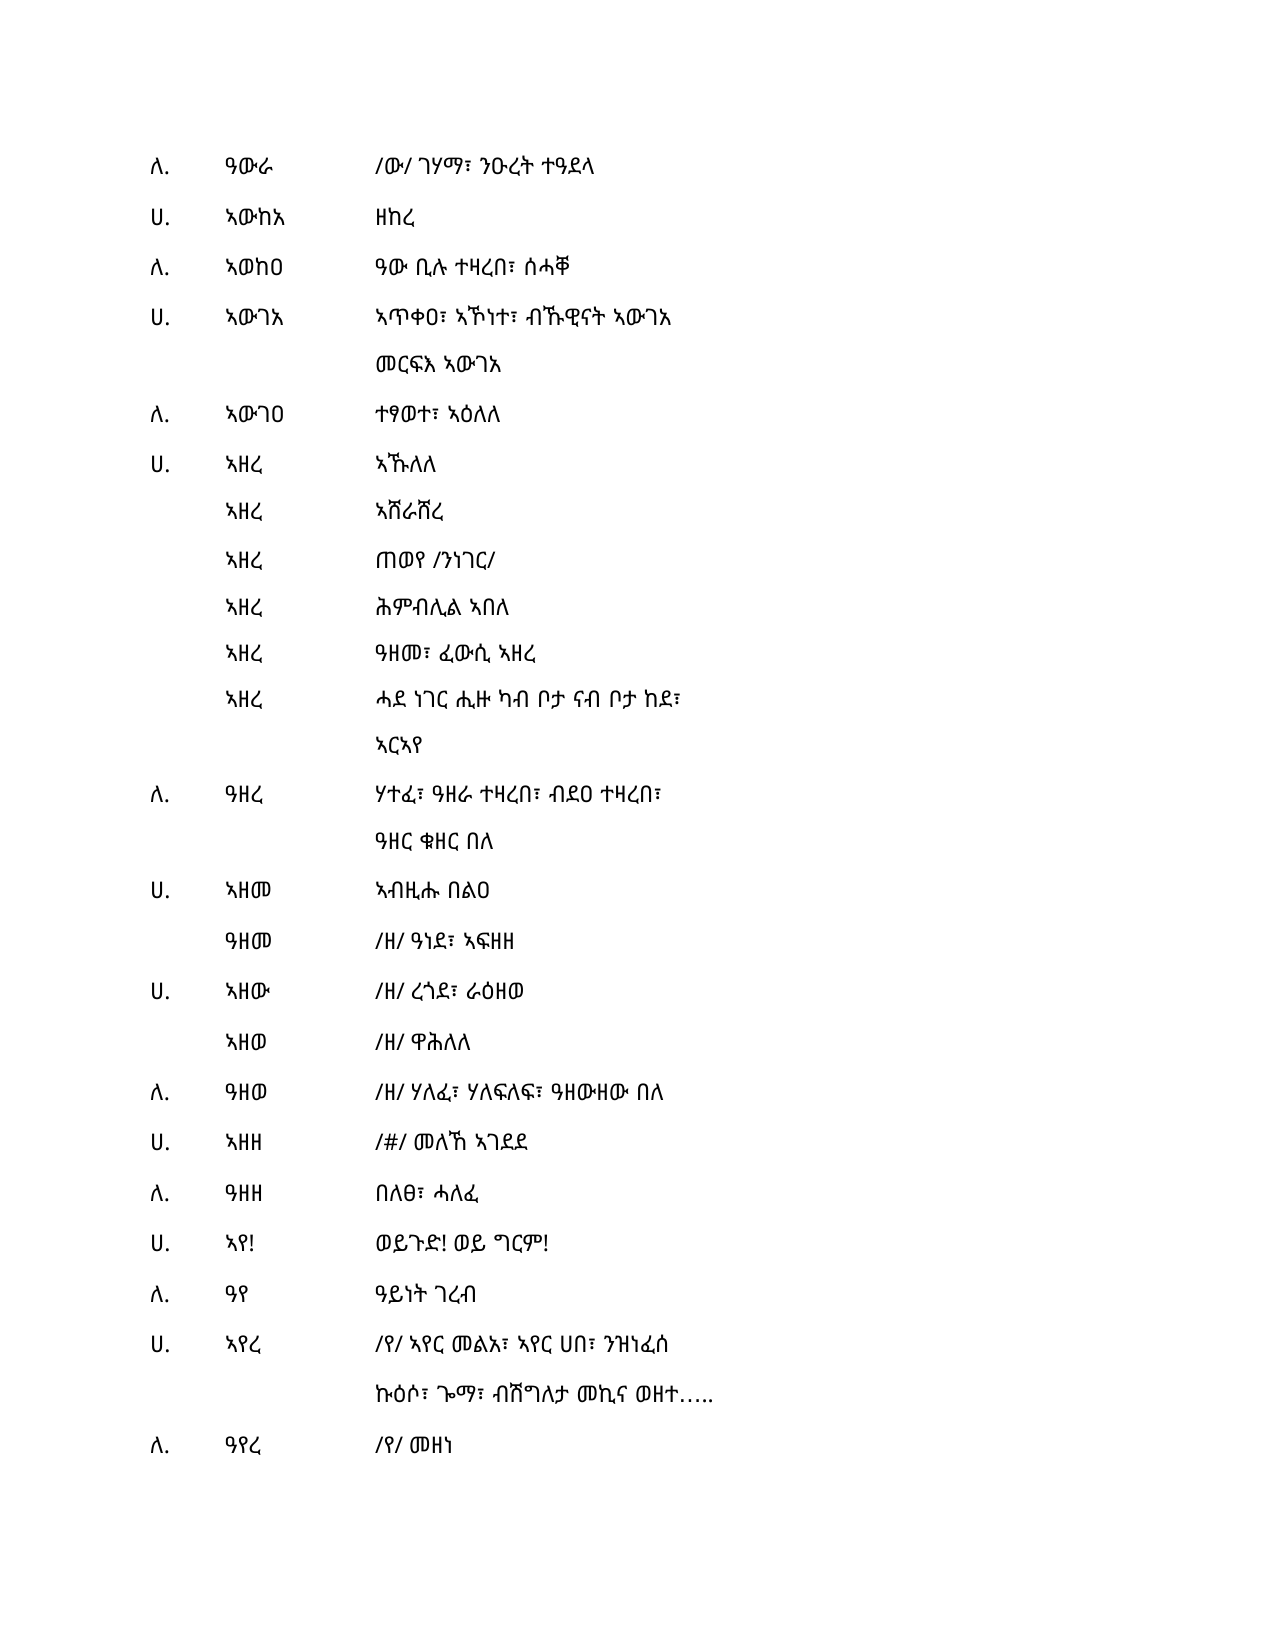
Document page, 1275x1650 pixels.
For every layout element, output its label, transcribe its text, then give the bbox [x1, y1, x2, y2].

text ኣዘረ ኣሸራሸረ [150, 498, 1125, 525]
text ሀ. ኣውገአ ኣጥቀዐ፣ ኣኾነተ፣ ብኹዊናት ኣውገአ [150, 301, 1125, 332]
text ኣዘወ /ዘ/ ዋሕለለ [150, 1025, 1125, 1057]
text ኩዕሶ፣ ጐማ፣ ብሽግለታ መኪና ወዘተ….. [150, 1378, 1125, 1409]
text ዓዘመ /ዘ/ ዓነደ፣ ኣፍዘዘ [150, 924, 1125, 956]
text መርፍእ ኣውገአ [150, 352, 1125, 378]
text ለ. ዓዘረ ሃተፈ፣ ዓዘራ ተዛረበ፣ ብደዐ ተዛረበ፣ [150, 778, 1125, 809]
text ሀ. ኣዘው /ዘ/ ረጎደ፣ ራዕዘወ [150, 975, 1125, 1006]
text ሀ. ኣዘዘ /#/ መለኸ ኣገደደ [150, 1126, 1125, 1157]
text ለ. ዓውራ /ው/ ገሃማ፣ ንዑረት ተዓደላ [150, 150, 1125, 181]
text ለ. ዓየ ዓይነት ገረብ [150, 1277, 1125, 1309]
text ኣዘረ ጠወየ /ንነገር/ [150, 544, 1125, 575]
text ኣርኣየ [150, 732, 1125, 759]
text ኣዘረ ሓደ ነገር ሒዙ ካብ ቦታ ናብ ቦታ ከደ፣ [150, 686, 1125, 713]
text ኣዘረ ዓዘመ፣ ፈውሲ ኣዘረ [150, 640, 1125, 667]
text ሀ. ኣየ! ወይጉድ! ወይ ግርም! [150, 1227, 1125, 1258]
text ኣዘረ ሕምብሊል ኣበለ [150, 594, 1125, 621]
text ሀ. ኣዘመ ኣብዚሑ በልዐ [150, 874, 1125, 905]
text ሀ. ኣየረ /የ/ ኣየር መልአ፣ ኣየር ሀበ፣ ንዝነፈሰ [150, 1328, 1125, 1359]
text ዓዘር ቁዘር በለ [150, 828, 1125, 855]
text ሀ. ኣዘረ ኣኹለለ [150, 448, 1125, 479]
text ለ. ዓየረ /የ/ መዘነ [150, 1429, 1125, 1460]
text ለ. ዓዘወ /ዘ/ ሃለፈ፣ ሃለፍለፍ፣ ዓዘውዘው በለ [150, 1076, 1125, 1107]
text ሀ. ኣውከአ ዘከረ [150, 200, 1125, 232]
text ለ. ኣውገዐ ተፃወተ፣ ኣዕለለ [150, 397, 1125, 429]
text ለ. ኣወከዐ ዓው ቢሉ ተዛረበ፣ ሰሓቐ [150, 251, 1125, 282]
text ለ. ዓዘዘ በለፀ፣ ሓለፈ [150, 1177, 1125, 1208]
